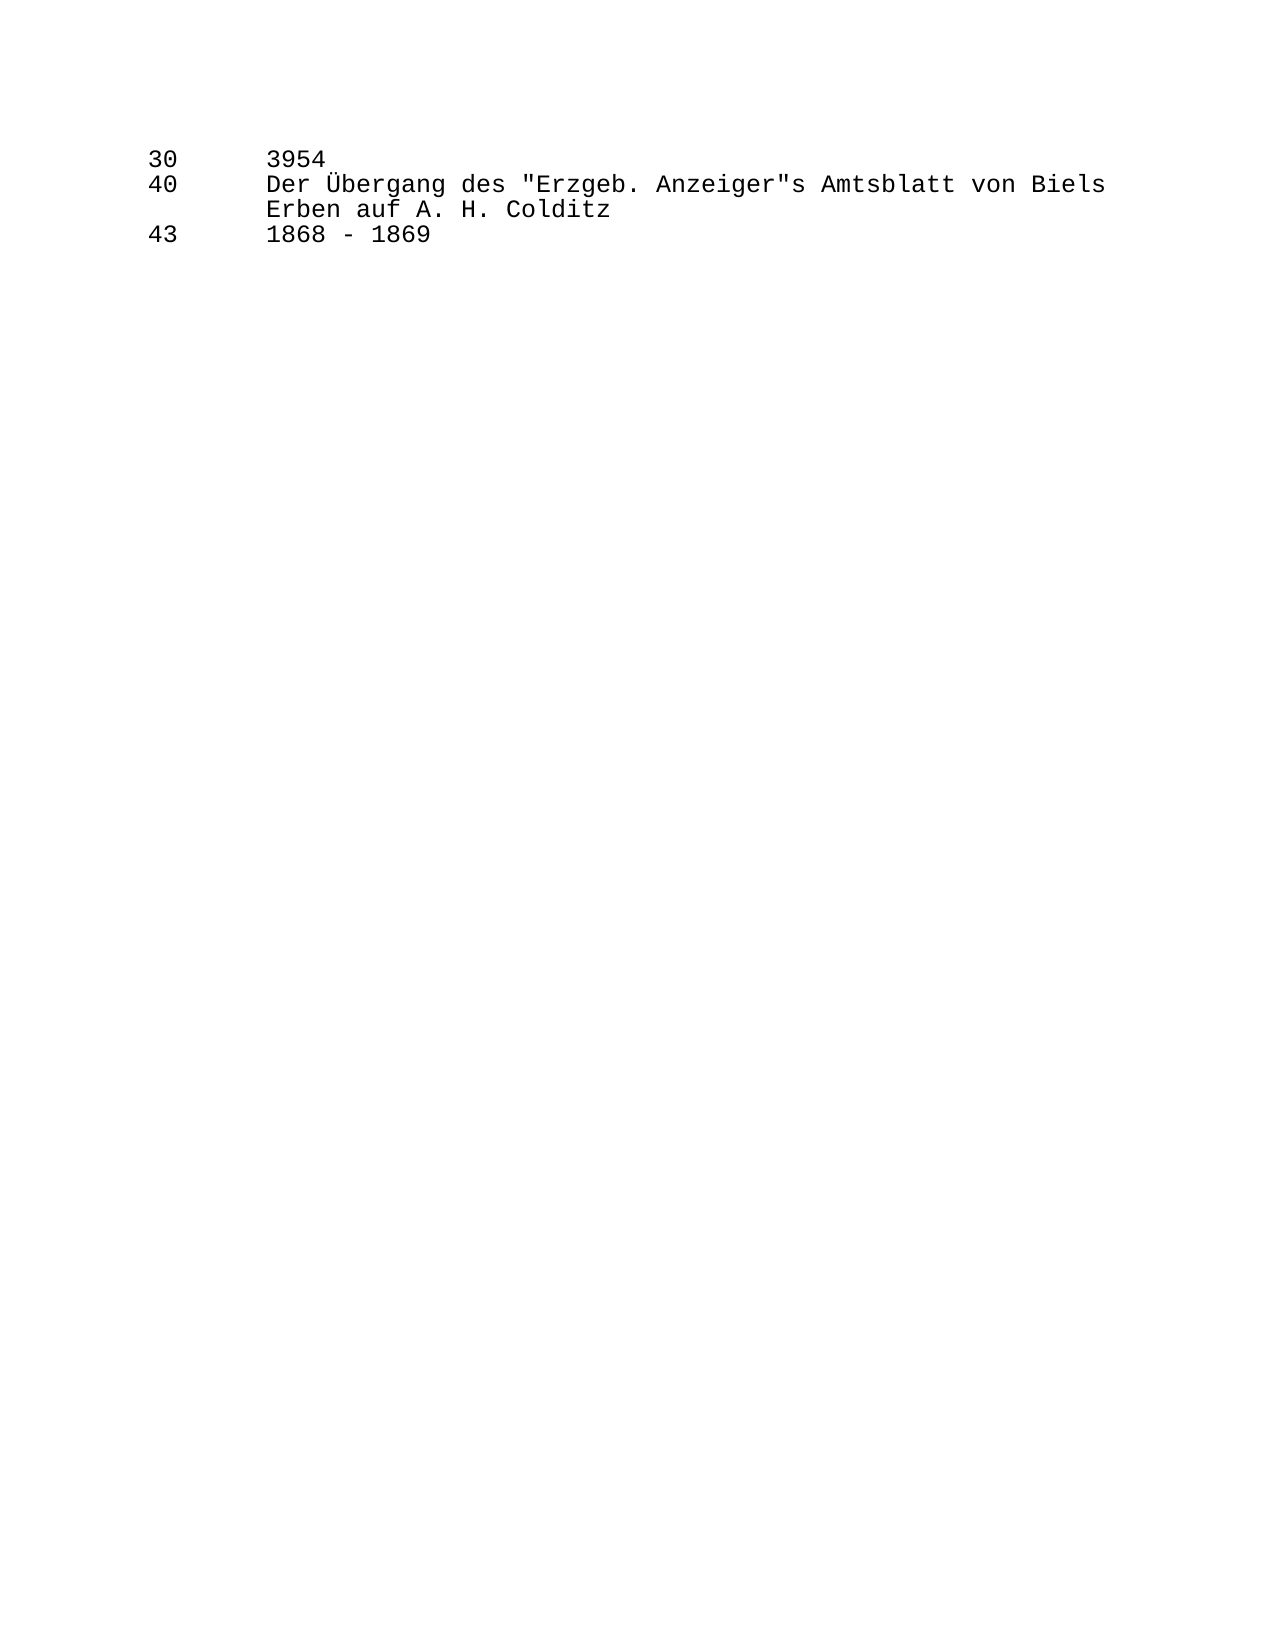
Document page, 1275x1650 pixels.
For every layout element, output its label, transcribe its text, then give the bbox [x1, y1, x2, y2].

text 40 Der Übergang des "t[1{Erzgeb. Anzeiger}"s 2{Amtsblatt}]t von p[Biel]ps Erben auf p[2{A. H.} 1{Colditz}]p [148, 173, 1127, 223]
text 30 3954 [148, 148, 1127, 173]
text 43 1868 - 1869 [148, 223, 1127, 248]
